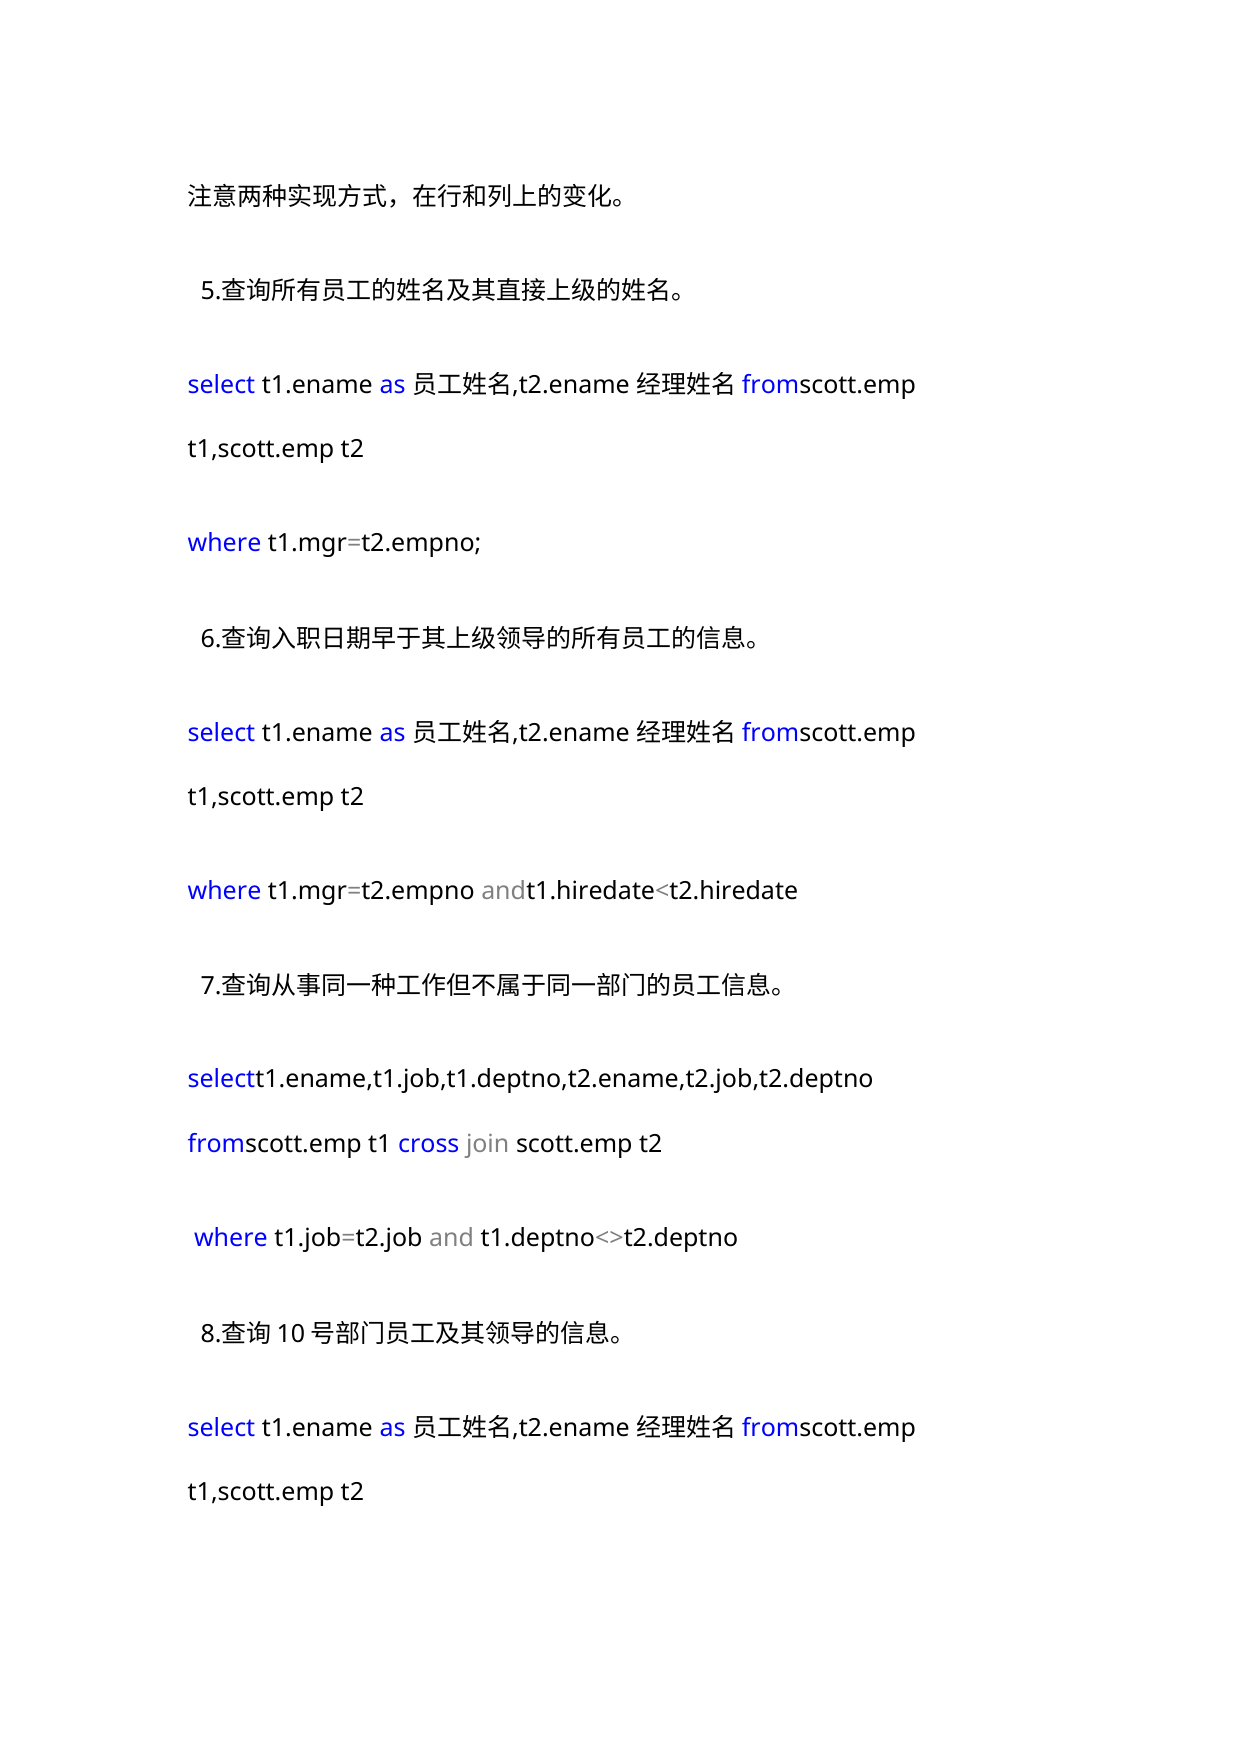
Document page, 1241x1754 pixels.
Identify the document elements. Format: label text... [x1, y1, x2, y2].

text where t1.mgr=t2.empno; [187, 509, 1053, 574]
text select t1.ename as 员工姓名,t2.ename 经理姓名 fromscott.emp t1,scott.emp t2 [187, 698, 1053, 828]
text select t1.ename as 员工姓名,t2.ename 经理姓名 fromscott.emp t1,scott.emp t2 [187, 1393, 1053, 1523]
text 6.查询入职日期早于其上级领导的所有员工的信息。 [187, 604, 1053, 669]
text selectt1.ename,t1.job,t1.deptno,t2.ename,t2.job,t2.deptno fromscott.emp t1 cross join scott.emp t2 [187, 1045, 1053, 1175]
text 8.查询10号部门员工及其领导的信息。 [187, 1299, 1053, 1364]
text select t1.ename as 员工姓名,t2.ename 经理姓名 fromscott.emp t1,scott.emp t2 [187, 350, 1053, 480]
text 5.查询所有员工的姓名及其直接上级的姓名。 [187, 256, 1053, 321]
text where t1.mgr=t2.empno andt1.hiredate<t2.hiredate [187, 857, 1053, 922]
text where t1.job=t2.job and t1.deptno<>t2.deptno [187, 1204, 1053, 1269]
text 注意两种实现方式，在行和列上的变化。 [187, 162, 1053, 227]
text 7.查询从事同一种工作但不属于同一部门的员工信息。 [187, 951, 1053, 1016]
